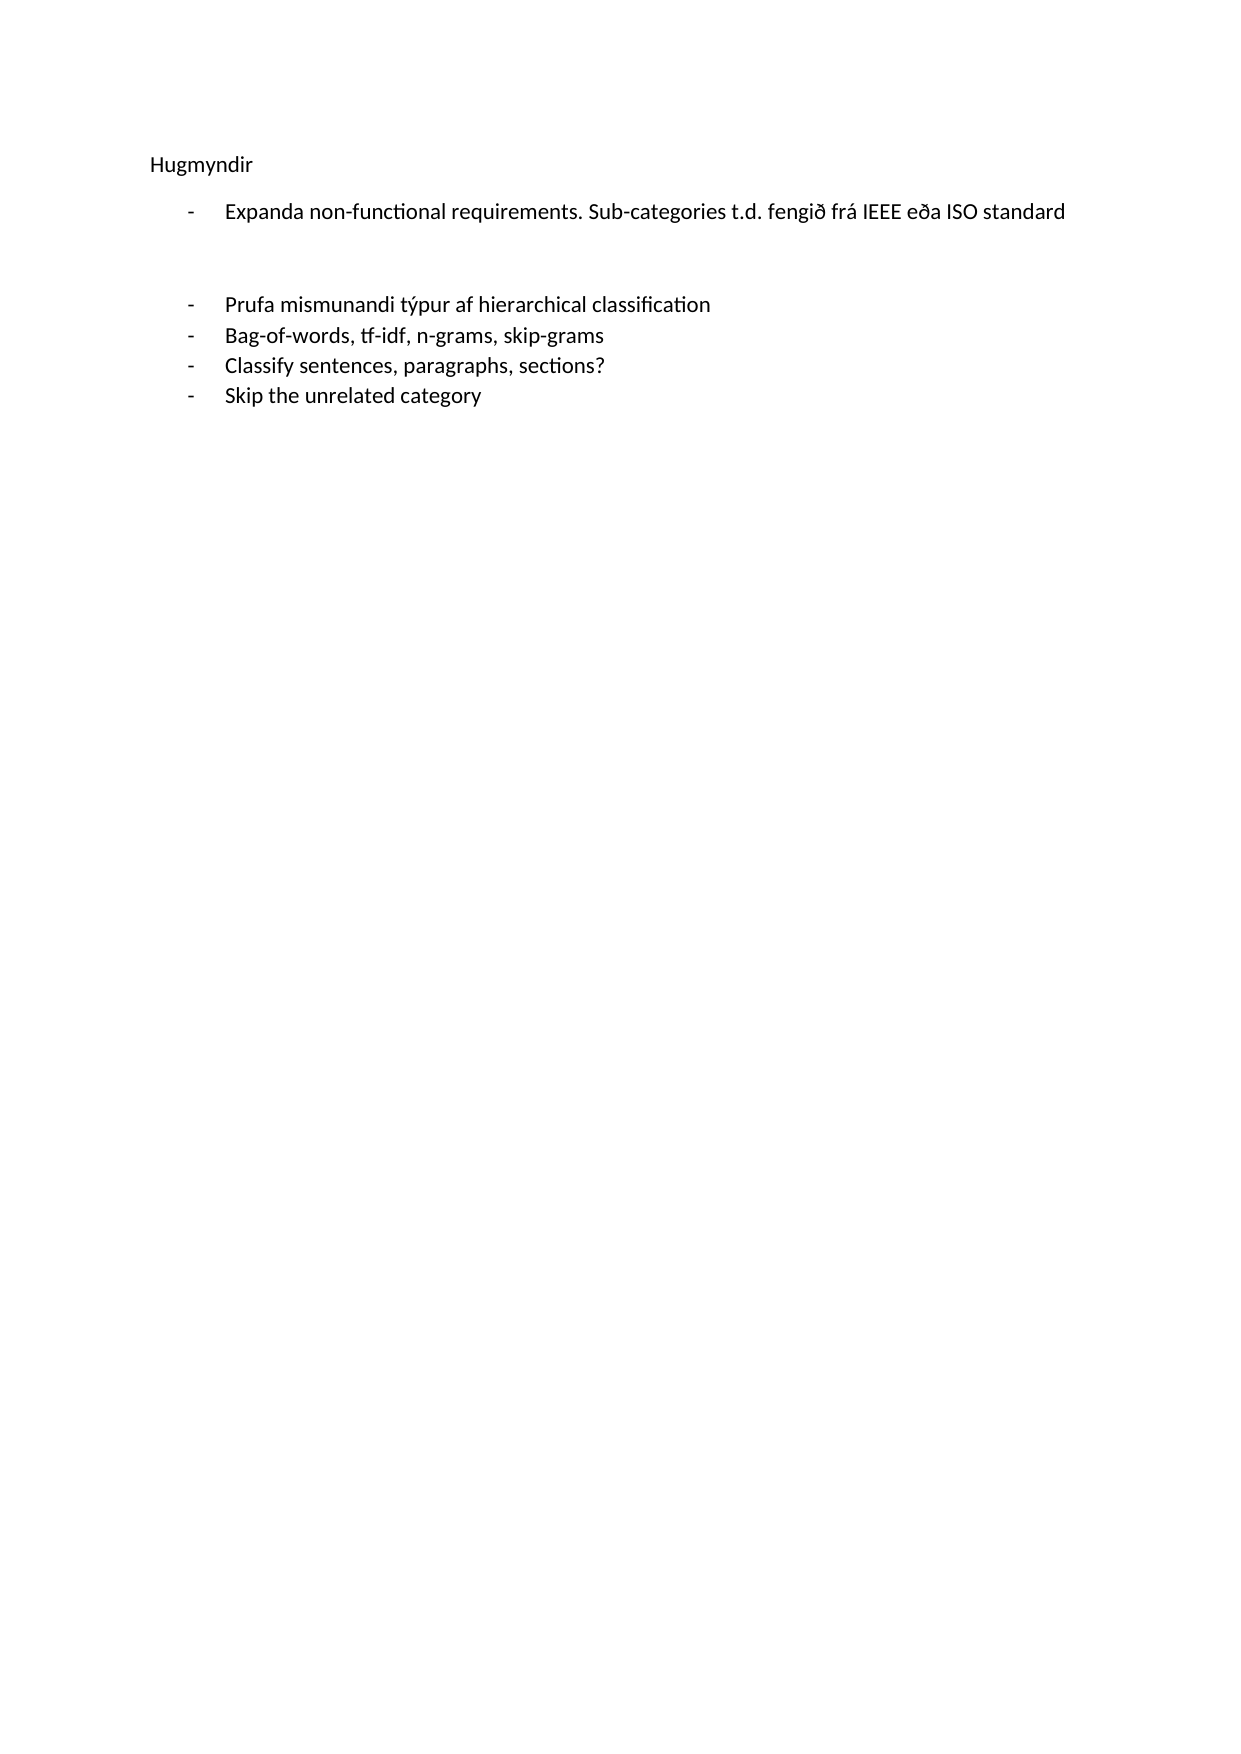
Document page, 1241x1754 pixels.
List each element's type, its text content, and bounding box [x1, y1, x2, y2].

list Prufa mismunandi týpur af hierarchical classification [187, 291, 1090, 319]
list Expanda non-functional requirements. Sub-categories t.d. fengið frá IEEE eða ISO standard [187, 197, 1090, 225]
list Bag-of-words, tf-idf, n-grams, skip-grams [187, 321, 1090, 349]
list Skip the unrelated category [187, 381, 1090, 409]
list Classify sentences, paragraphs, sections? [187, 351, 1090, 379]
text Hugmyndir [150, 150, 1090, 178]
